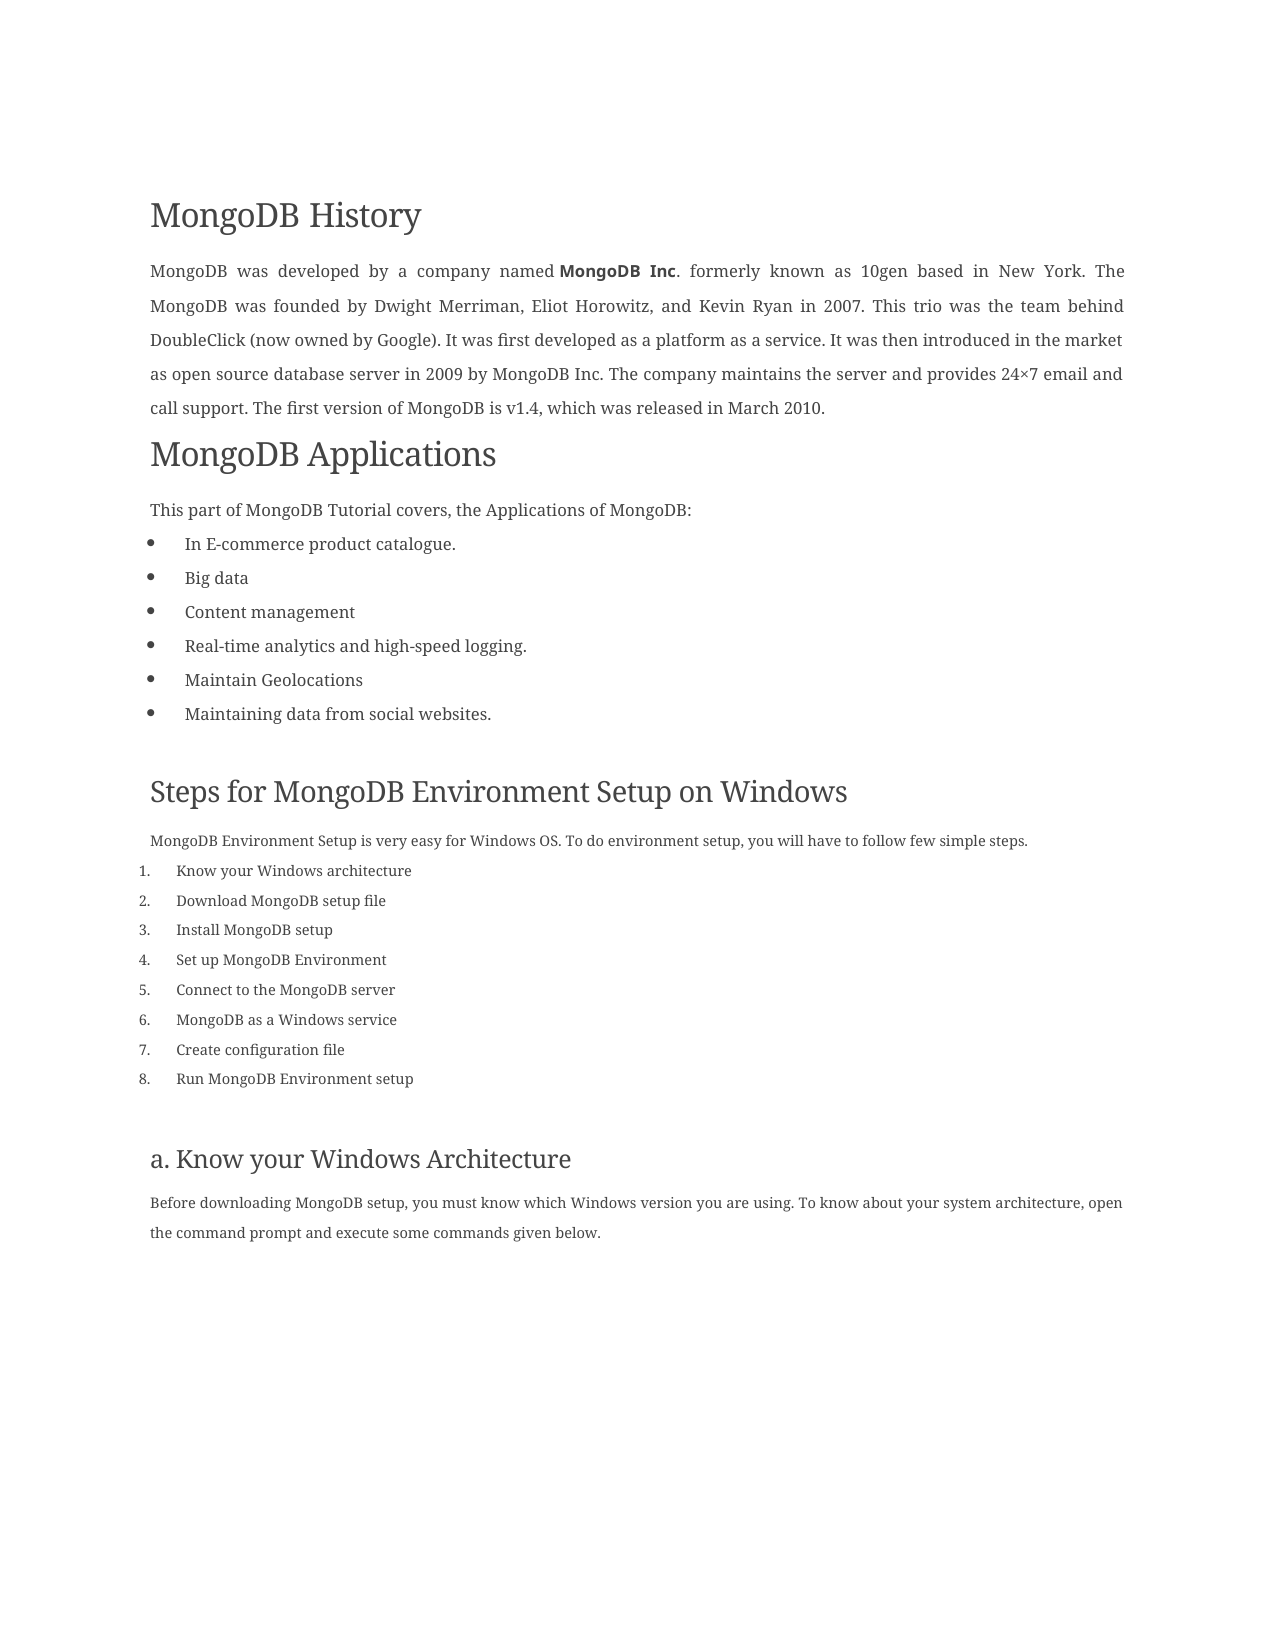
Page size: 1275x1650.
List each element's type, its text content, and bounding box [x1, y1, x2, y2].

list Real-time analytics and high-speed logging. [147, 635, 1125, 657]
text MongoDB Environment Setup is very easy for Windows OS. To do environment setup, you will have to follow few simple steps. [150, 831, 1125, 851]
list Connect to the MongoDB server [138, 980, 1125, 1000]
list Content management [147, 601, 1125, 623]
list Run MongoDB Environment setup [138, 1069, 1125, 1089]
text MongoDB History [150, 192, 1125, 237]
list Know your Windows architecture [138, 861, 1125, 881]
text This part of MongoDB Tutorial covers, the Applications of MongoDB: [150, 498, 1125, 521]
list Download MongoDB setup file [138, 890, 1125, 910]
subtitle Steps for MongoDB Environment Setup on Windows [150, 771, 1125, 811]
list Create configuration file [138, 1039, 1125, 1059]
text MongoDB Applications [150, 430, 1125, 476]
list Maintain Geolocations [147, 669, 1125, 692]
list Maintaining data from social websites. [147, 703, 1125, 726]
list Big data [147, 567, 1125, 589]
list MongoDB as a Windows service [138, 1009, 1125, 1029]
subtitle a. Know your Windows Architecture [150, 1142, 1125, 1176]
text MongoDB was developed by a company named MongoDB Inc. formerly known as 10gen based in New York. The MongoDB was founded by Dwight Merriman, Eliot Horowitz, and Kevin Ryan in 2007. This trio was the team behind DoubleClick (now owned by Google). It was first developed as a platform as a service. It was then introduced in the market as open source database server in 2009 by MongoDB Inc. The company maintains the server and provides 24×7 email and call support. The first version of MongoDB is v1.4, which was released in March 2010. [150, 260, 1125, 419]
list Set up MongoDB Environment [138, 950, 1125, 970]
list Install MongoDB setup [138, 920, 1125, 940]
text Before downloading MongoDB setup, you must know which Windows version you are using. To know about your system architecture, open the command prompt and execute some commands given below. [150, 1193, 1125, 1243]
list In E-commerce product catalogue. [147, 533, 1125, 555]
